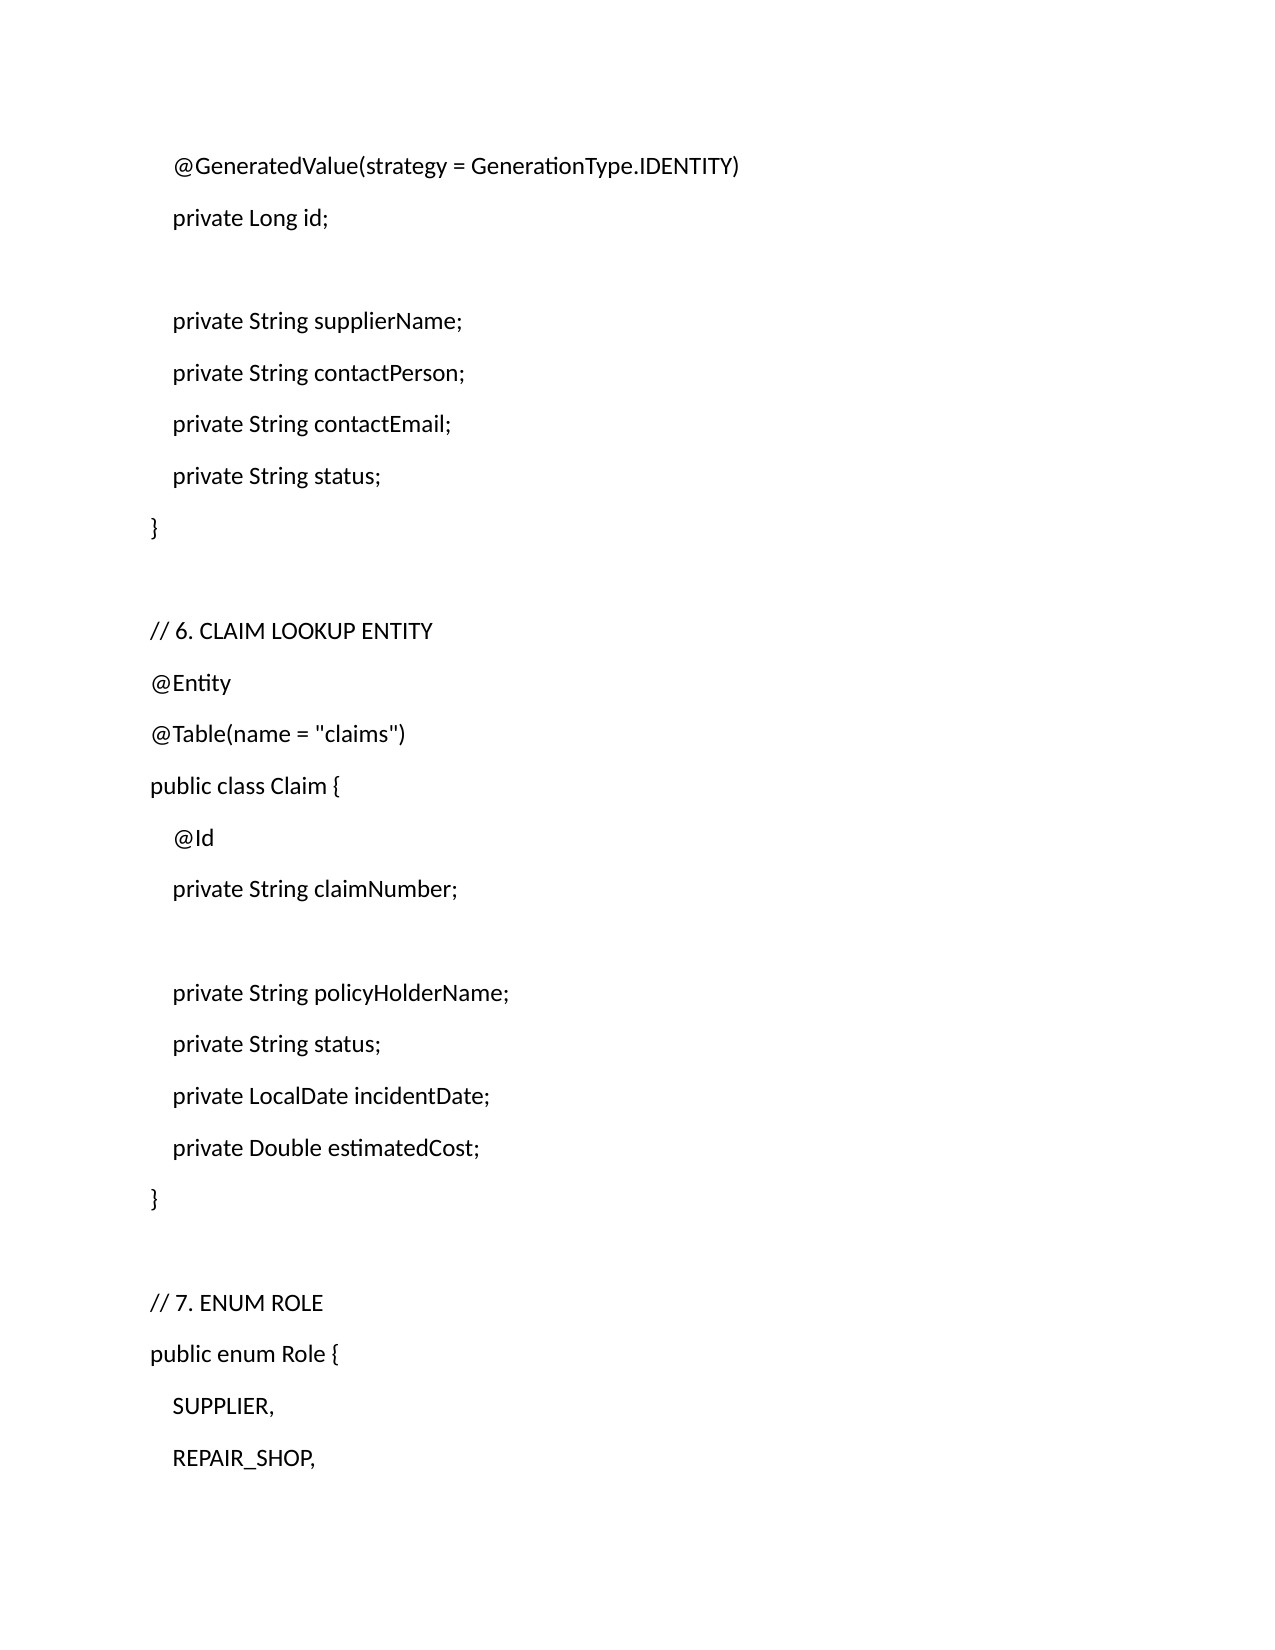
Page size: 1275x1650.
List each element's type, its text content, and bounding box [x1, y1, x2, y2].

text @Id [150, 822, 1125, 852]
text public class Claim { [150, 770, 1125, 801]
text @GeneratedValue(strategy = GenerationType.IDENTITY) [150, 150, 1125, 181]
text @Table(name = "claims") [150, 718, 1125, 749]
text private String supplierName; [150, 305, 1125, 336]
text REPAIR_SHOP, [150, 1442, 1125, 1472]
text private String status; [150, 1028, 1125, 1059]
text } [150, 1183, 1125, 1214]
text // 6. CLAIM LOOKUP ENTITY [150, 615, 1125, 646]
text private String status; [150, 460, 1125, 491]
text @Entity [150, 667, 1125, 697]
text private LocalDate incidentDate; [150, 1080, 1125, 1111]
text SUPPLIER, [150, 1390, 1125, 1421]
text private String contactPerson; [150, 357, 1125, 387]
text private Long id; [150, 202, 1125, 232]
text private String contactEmail; [150, 408, 1125, 439]
text } [150, 512, 1125, 542]
text public enum Role { [150, 1338, 1125, 1369]
text private String claimNumber; [150, 873, 1125, 904]
text private Double estimatedCost; [150, 1132, 1125, 1162]
text private String policyHolderName; [150, 977, 1125, 1007]
text // 7. ENUM ROLE [150, 1287, 1125, 1317]
